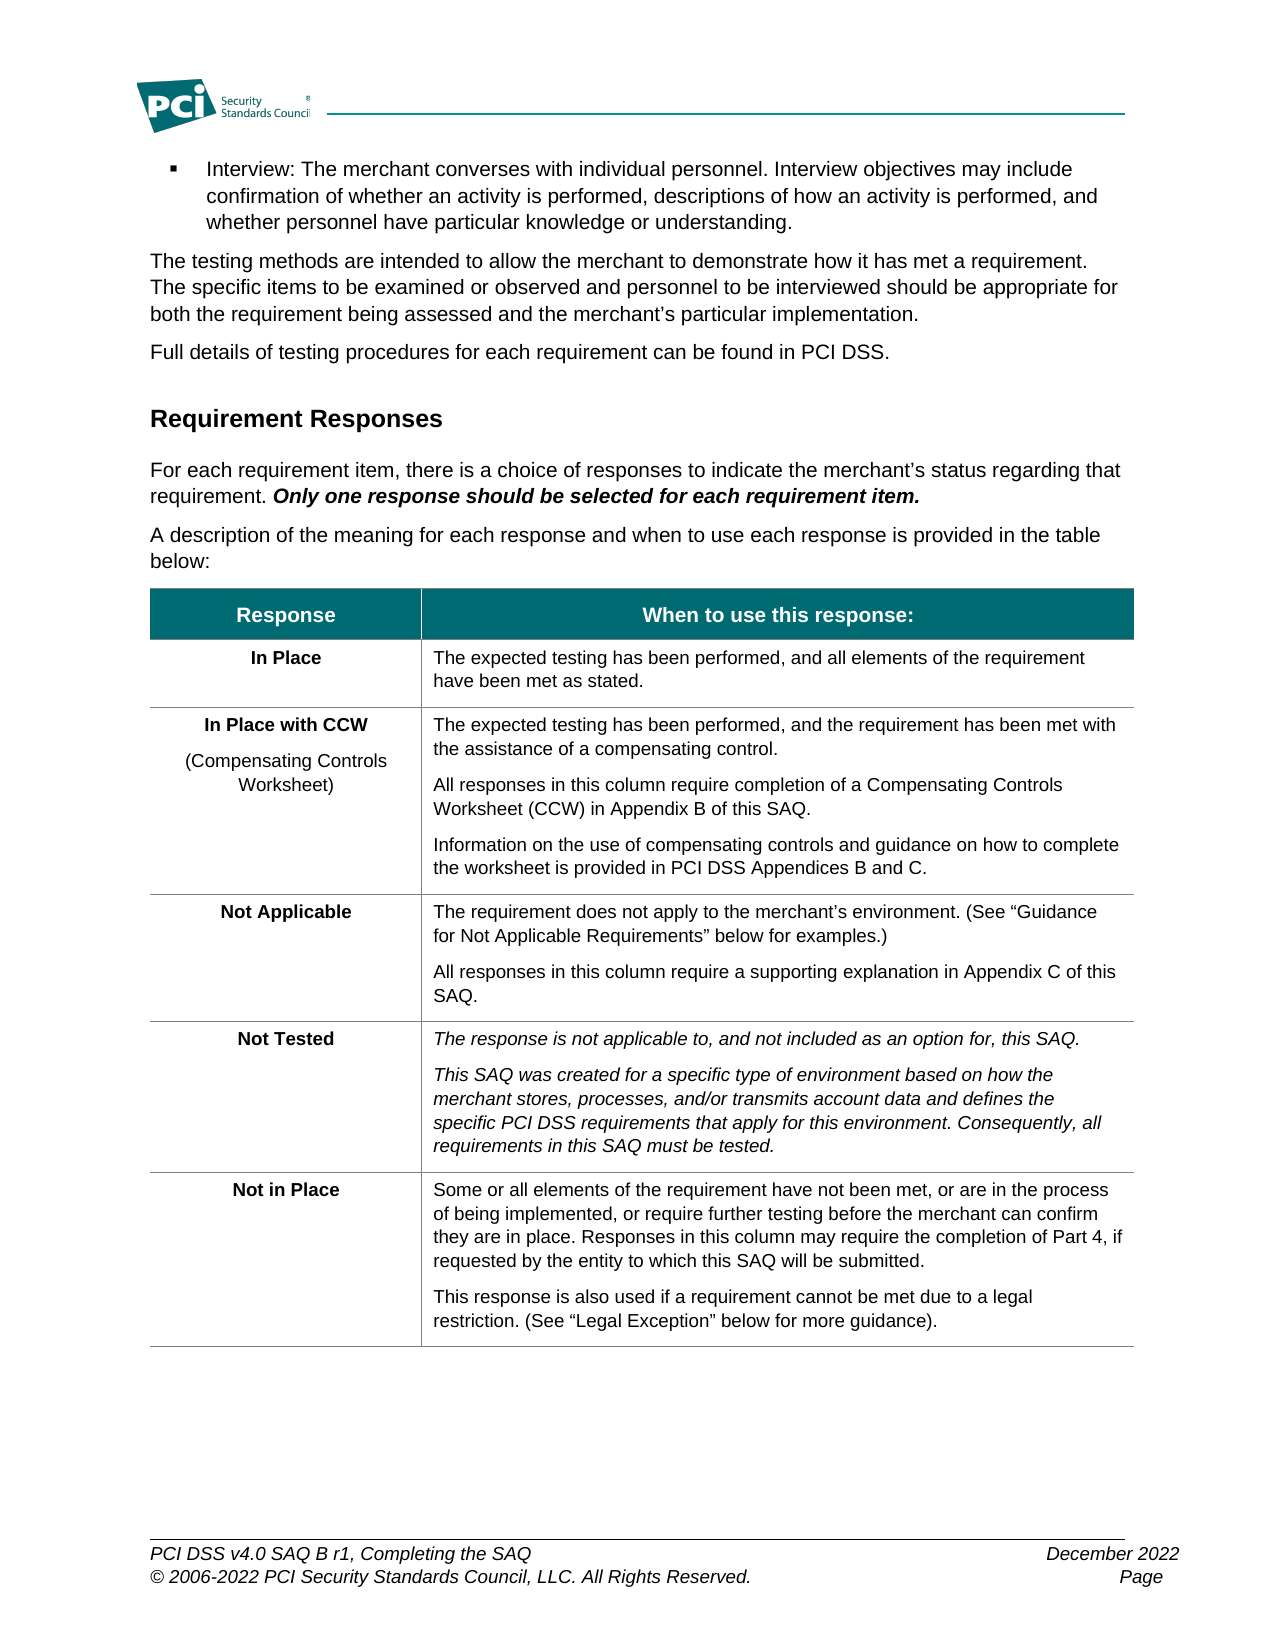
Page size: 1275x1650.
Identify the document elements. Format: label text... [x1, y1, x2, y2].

table_cell Not Applicable [150, 895, 421, 1021]
table_cell In Place [150, 640, 421, 707]
text The testing methods are intended to allow the merchant to demonstrate how it has met a requirement. The specific items to be examined or observed and personnel to be interviewed should be appropriate for both the requirement being assessed and the merchant’s particular implementation. [150, 249, 1125, 325]
table_header Response [150, 589, 421, 639]
table_cell The expected testing has been performed, and the requirement has been met with the assistance of a compensating control. All responses in this column require completion of a Compensating Controls Worksheet (CCW) in Appendix B of this SAQ. Information on the use of compensating controls and guidance on how to complete the worksheet is provided in PCI DSS Appendices B and C. [422, 708, 1134, 894]
table_cell The expected testing has been performed, and all elements of the requirement have been met as stated. [422, 640, 1134, 707]
table_cell The response is not applicable to, and not included as an option for, this SAQ. This SAQ was created for a specific type of environment based on how the merchant stores, processes, and/or transmits account data and defines the specific PCI DSS requirements that apply for this environment. Consequently, all requirements in this SAQ must be tested. [422, 1022, 1134, 1172]
table_cell The requirement does not apply to the merchant’s environment. (See “Guidance for Not Applicable Requirements” below for examples.) All responses in this column require a supporting explanation in Appendix C of this SAQ. [422, 895, 1134, 1021]
list Interview: The merchant converses with individual personnel. Interview objectives may include confirmation of whether an activity is performed, descriptions of how an activity is performed, and whether personnel have particular knowledge or understanding. [169, 157, 1125, 234]
table_cell Some or all elements of the requirement have not been met, or are in the process of being implemented, or require further testing before the merchant can confirm they are in place. Responses in this column may require the completion of Part 4, if requested by the entity to which this SAQ will be submitted. This response is also used if a requirement cannot be met due to a legal restriction. (See “Legal Exception” below for more guidance). [422, 1173, 1134, 1346]
text For each requirement item, there is a choice of responses to indicate the merchant’s status regarding that requirement. Only one response should be selected for each requirement item. [150, 458, 1125, 508]
subtitle Requirement Responses [150, 404, 1125, 433]
table_cell Not in Place [150, 1173, 421, 1346]
table_cell Not Tested [150, 1022, 421, 1172]
text Full details of testing procedures for each requirement can be found in PCI DSS. [150, 340, 1125, 364]
table_cell In Place with CCW (Compensating Controls Worksheet) [150, 708, 421, 894]
text A description of the meaning for each response and when to use each response is provided in the table below: [150, 523, 1125, 573]
picture [136, 79, 311, 133]
table_header When to use this response: [422, 589, 1134, 639]
